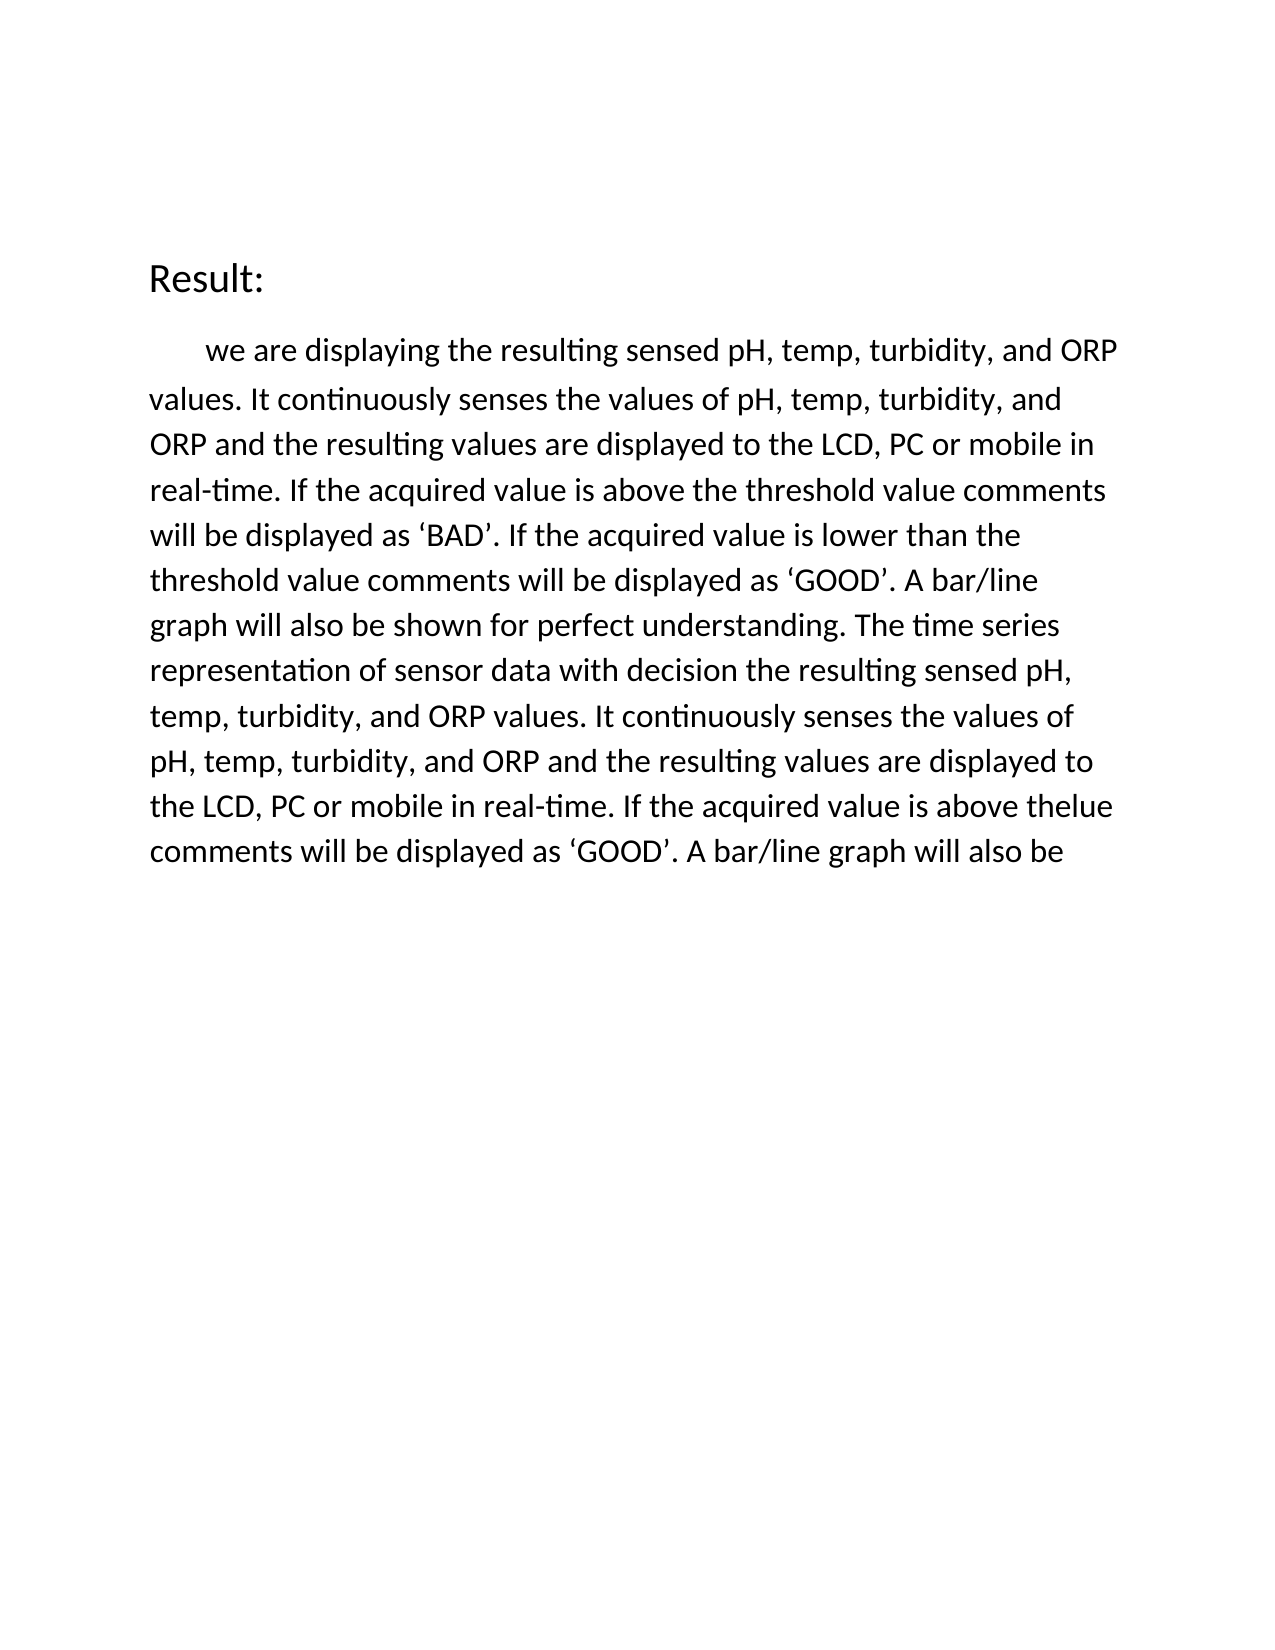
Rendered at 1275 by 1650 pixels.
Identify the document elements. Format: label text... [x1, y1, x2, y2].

text we are displaying the resulting sensed pH, temp, turbidity, and ORP [139, 329, 1118, 369]
text values. It continuously senses the values of pH, temp, turbidity, and ORP and the resulting values are displayed to the LCD, PC or mobile in real-time. If the acquired value is above the threshold value comments will be displayed as ‘BAD’. If the acquired value is lower than the threshold value comments will be displayed as ‘GOOD’. A bar/line graph will also be shown for perfect understanding. The time series representation of sensor data with decision the resulting sensed pH, temp, turbidity, and ORP values. It continuously senses the values of pH, temp, turbidity, and ORP and the resulting values are displayed to the LCD, PC or mobile in real-time. If the acquired value is above thelue comments will be displayed as ‘GOOD’. A bar/line graph will also be [148, 378, 1121, 871]
subtitle Result: [148, 252, 1122, 302]
